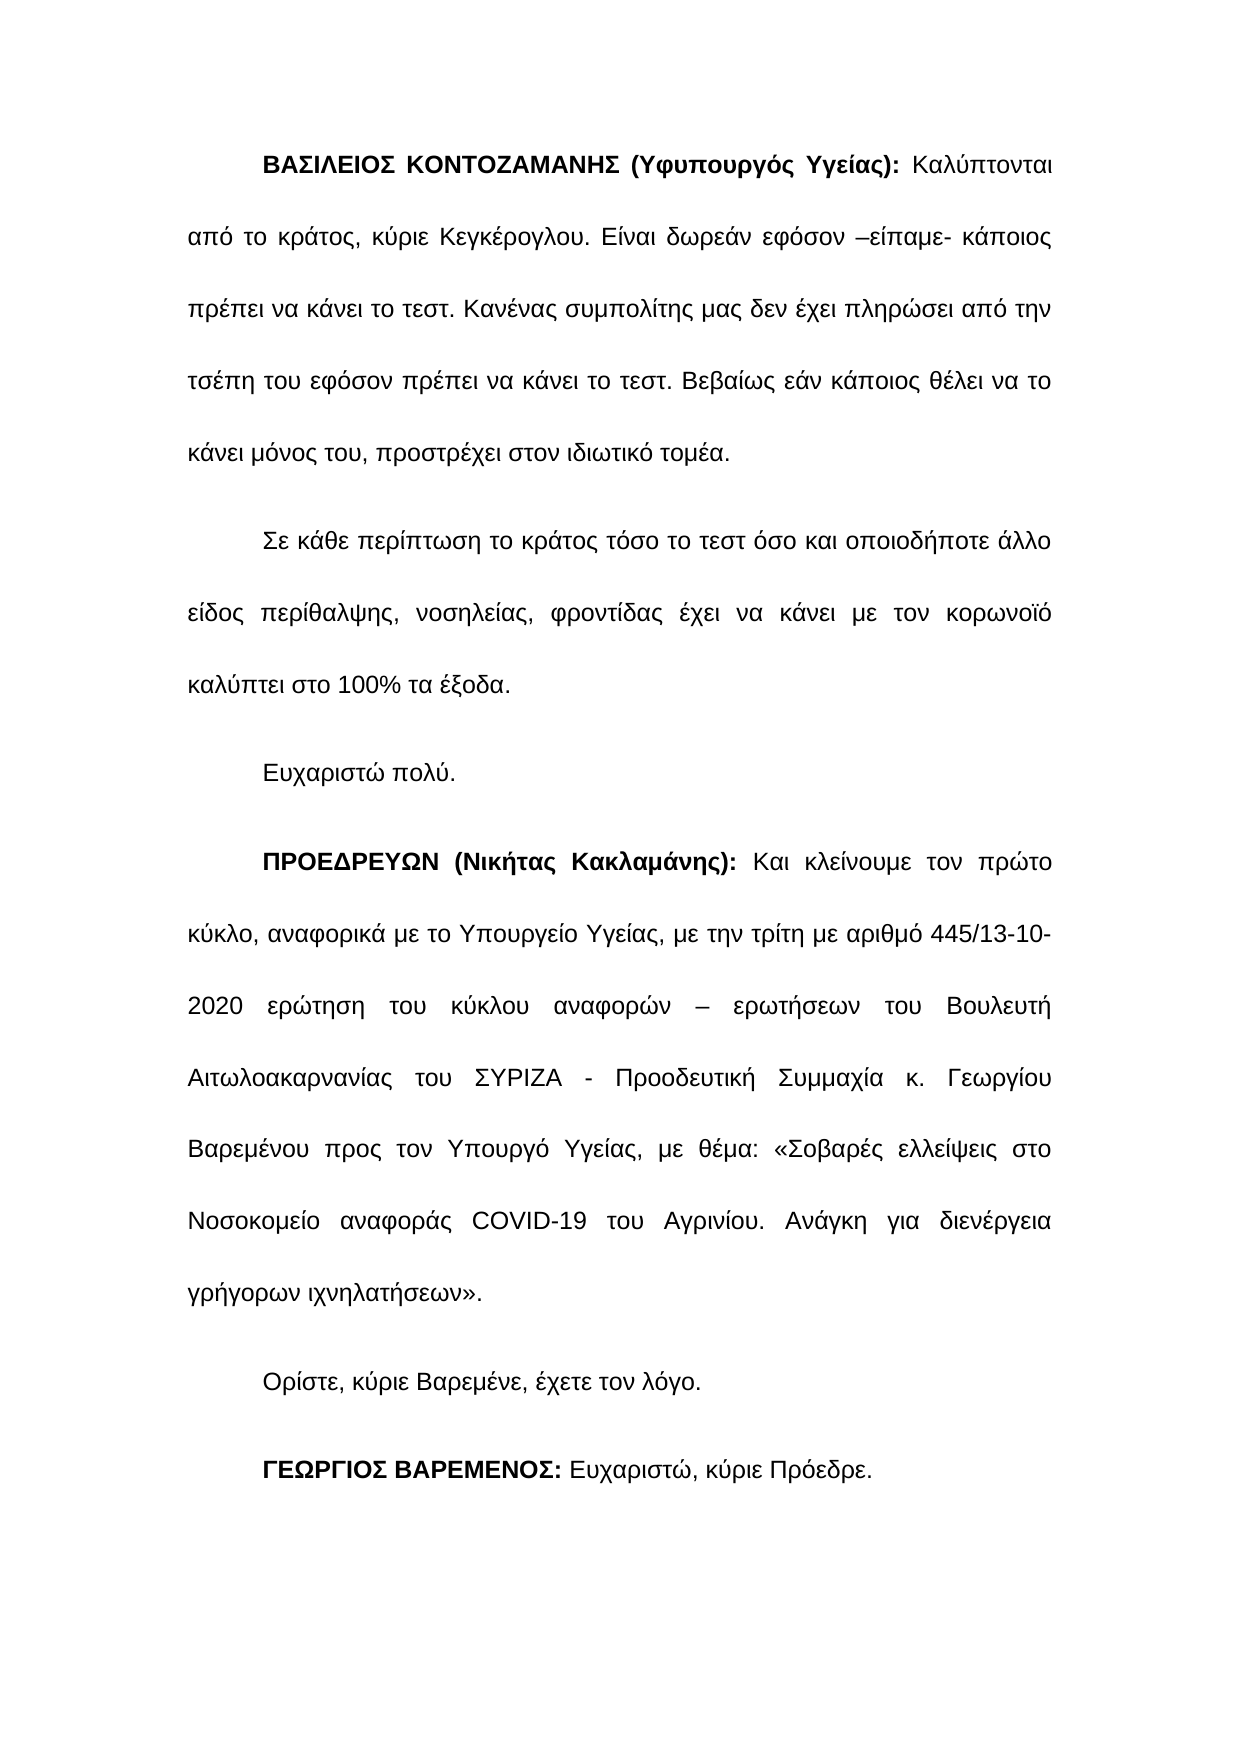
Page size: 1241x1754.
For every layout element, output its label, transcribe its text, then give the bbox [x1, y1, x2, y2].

text ΒΑΣΙΛΕΙΟΣ ΚΟΝΤΟΖΑΜΑΝΗΣ (Υφυπουργός Υγείας): Καλύπτονται από το κράτος, κύριε Κεγκέρογλου. Είναι δωρεάν εφόσον –είπαμε- κάποιος πρέπει να κάνει το τεστ. Κανένας συμπολίτης μας δεν έχει πληρώσει από την τσέπη του εφόσον πρέπει να κάνει το τεστ. Βεβαίως εάν κάποιος θέλει να το κάνει μόνος του, προστρέχει στον ιδιωτικό τομέα. [187, 150, 1053, 466]
text Ορίστε, κύριε Βαρεμένε, έχετε τον λόγο. [187, 1367, 1053, 1395]
text Σε κάθε περίπτωση το κράτος τόσο το τεστ όσο και οποιοδήποτε άλλο είδος περίθαλψης, νοσηλείας, φροντίδας έχει να κάνει με τον κορωνοϊό καλύπτει στο 100% τα έξοδα. [187, 526, 1053, 698]
text ΠΡΟΕΔΡΕΥΩΝ (Νικήτας Κακλαμάνης): Και κλείνουμε τον πρώτο κύκλο, αναφορικά με το Υπουργείο Υγείας, με την τρίτη με αριθμό 445/13-10-2020 ερώτηση του κύκλου αναφορών – ερωτήσεων του Βουλευτή Αιτωλοακαρνανίας του ΣΥΡΙΖΑ - Προοδευτική Συμμαχία κ. Γεωργίου Βαρεμένου προς τον Υπουργό Υγείας, με θέμα: «Σοβαρές ελλείψεις στο Νοσοκομείο αναφοράς COVID-19 του Αγρινίου. Ανάγκη για διενέργεια γρήγορων ιχνηλατήσεων». [187, 847, 1053, 1307]
text ΓΕΩΡΓΙΟΣ ΒΑΡΕΜΕΝΟΣ: Ευχαριστώ, κύριε Πρόεδρε. [187, 1455, 1053, 1484]
text Ευχαριστώ πολύ. [187, 758, 1053, 787]
